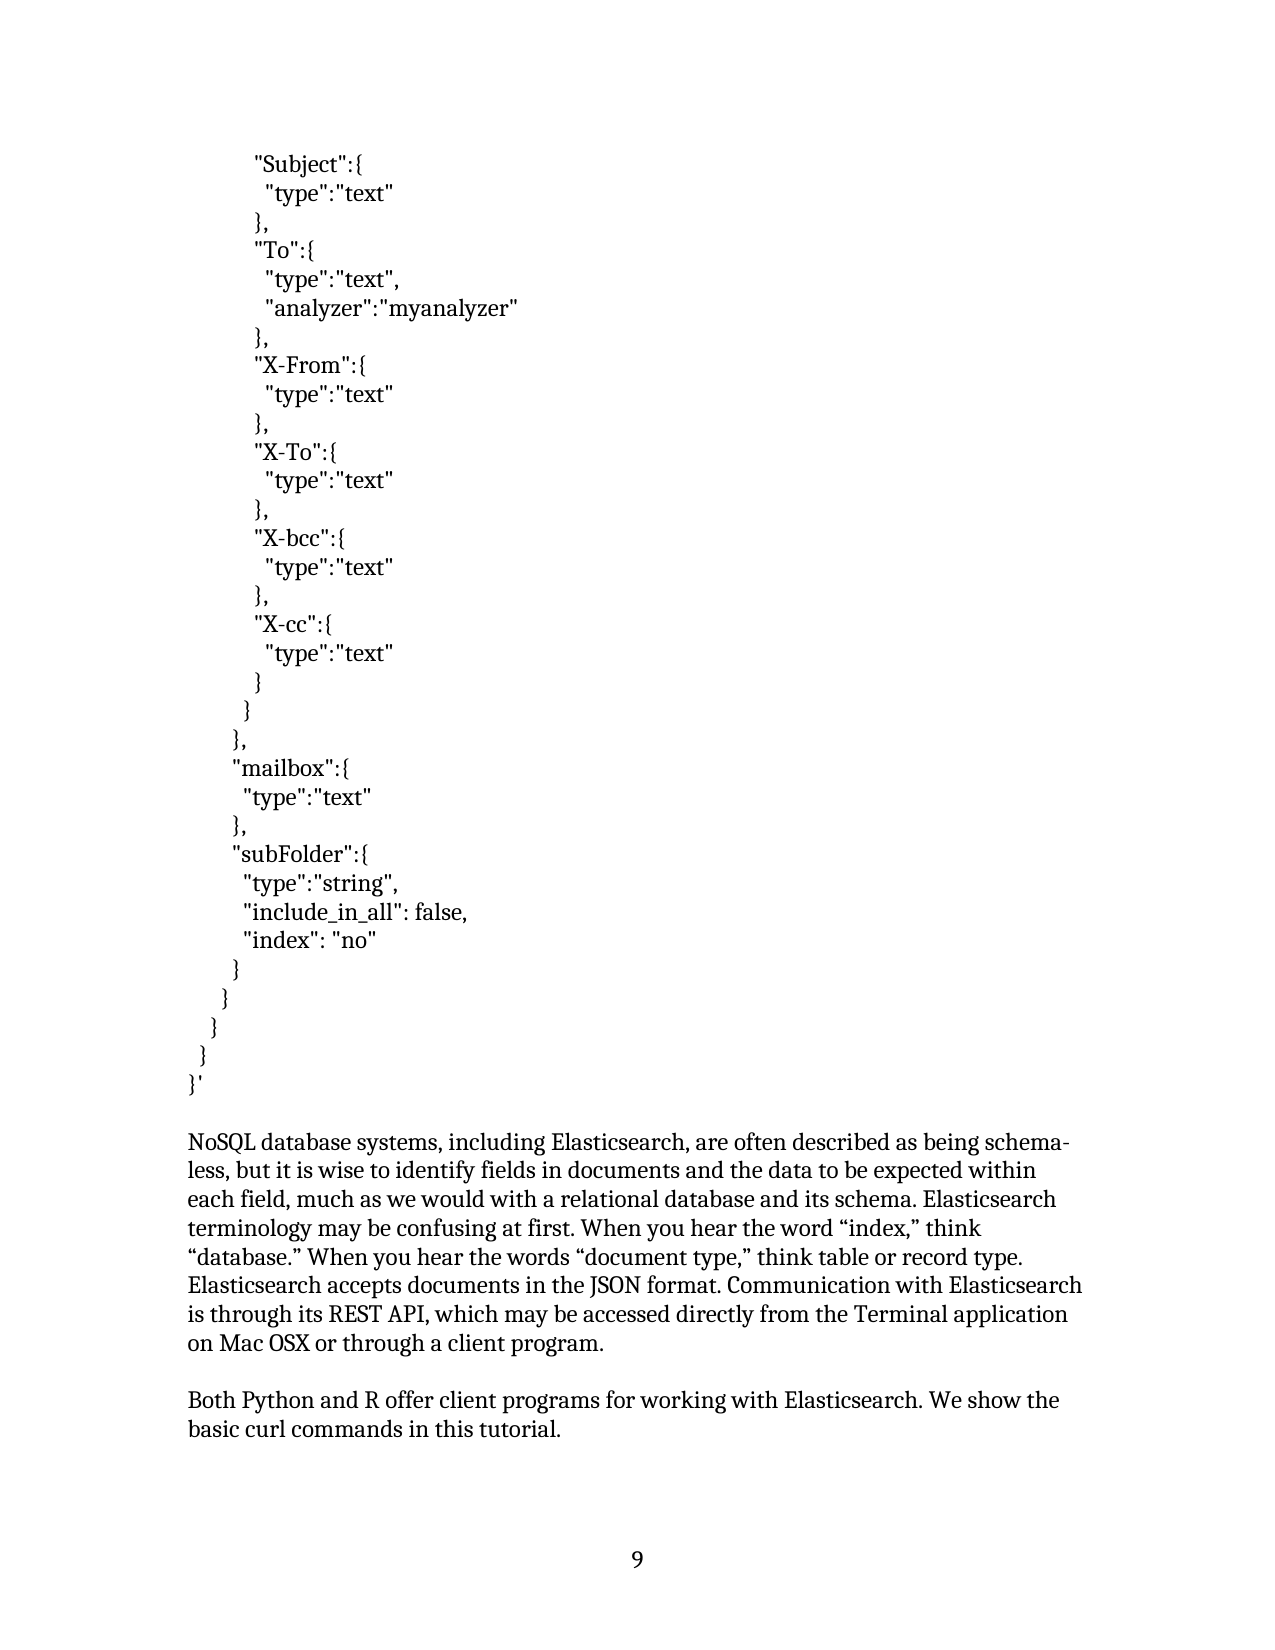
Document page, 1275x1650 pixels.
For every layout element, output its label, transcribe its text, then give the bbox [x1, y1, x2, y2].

text } [187, 1012, 1087, 1041]
text "analyzer":"myanalyzer" [187, 294, 1087, 322]
text "To":{ [187, 236, 1087, 265]
text "subFolder":{ [187, 840, 1087, 869]
text }, [187, 207, 1087, 236]
text "index": "no" [187, 926, 1087, 955]
text "type":"text" [187, 552, 1087, 581]
text NoSQL database systems, including Elasticsearch, are often described as being schema-less, but it is wise to identify fields in documents and the data to be expected within each field, much as we would with a relational database and its schema. Elasticsearch terminology may be confusing at first. When you hear the word “index,” think “database.” When you hear the words “document type,” think table or record type. Elasticsearch accepts documents in the JSON format. Communication with Elasticsearch is through its REST API, which may be accessed directly from the Terminal application on Mac OSX or through a client program. [187, 1127, 1087, 1357]
text } [187, 696, 1087, 725]
text }, [187, 811, 1087, 840]
text "type":"text", [187, 265, 1087, 294]
text } [187, 984, 1087, 1012]
text }' [187, 1070, 1087, 1099]
text "mailbox":{ [187, 754, 1087, 782]
text "X-From":{ [187, 351, 1087, 380]
text "type":"text" [187, 380, 1087, 409]
text Both Python and R offer client programs for working with Elasticsearch. We show the basic curl commands in this tutorial. [187, 1386, 1087, 1444]
text "type":"text" [187, 179, 1087, 207]
text } [187, 667, 1087, 696]
text "include_in_all": false, [187, 897, 1087, 926]
text "Subject":{ [187, 150, 1087, 179]
text "type":"text" [187, 639, 1087, 667]
text "type":"string", [187, 869, 1087, 897]
text "X-cc":{ [187, 610, 1087, 639]
text } [187, 1041, 1087, 1070]
text "type":"text" [187, 466, 1087, 495]
text "type":"text" [187, 782, 1087, 811]
text }, [187, 581, 1087, 610]
text "X-To":{ [187, 437, 1087, 466]
text } [187, 955, 1087, 984]
text }, [187, 725, 1087, 754]
text "X-bcc":{ [187, 524, 1087, 552]
text }, [187, 322, 1087, 351]
text }, [187, 495, 1087, 524]
text }, [187, 409, 1087, 437]
